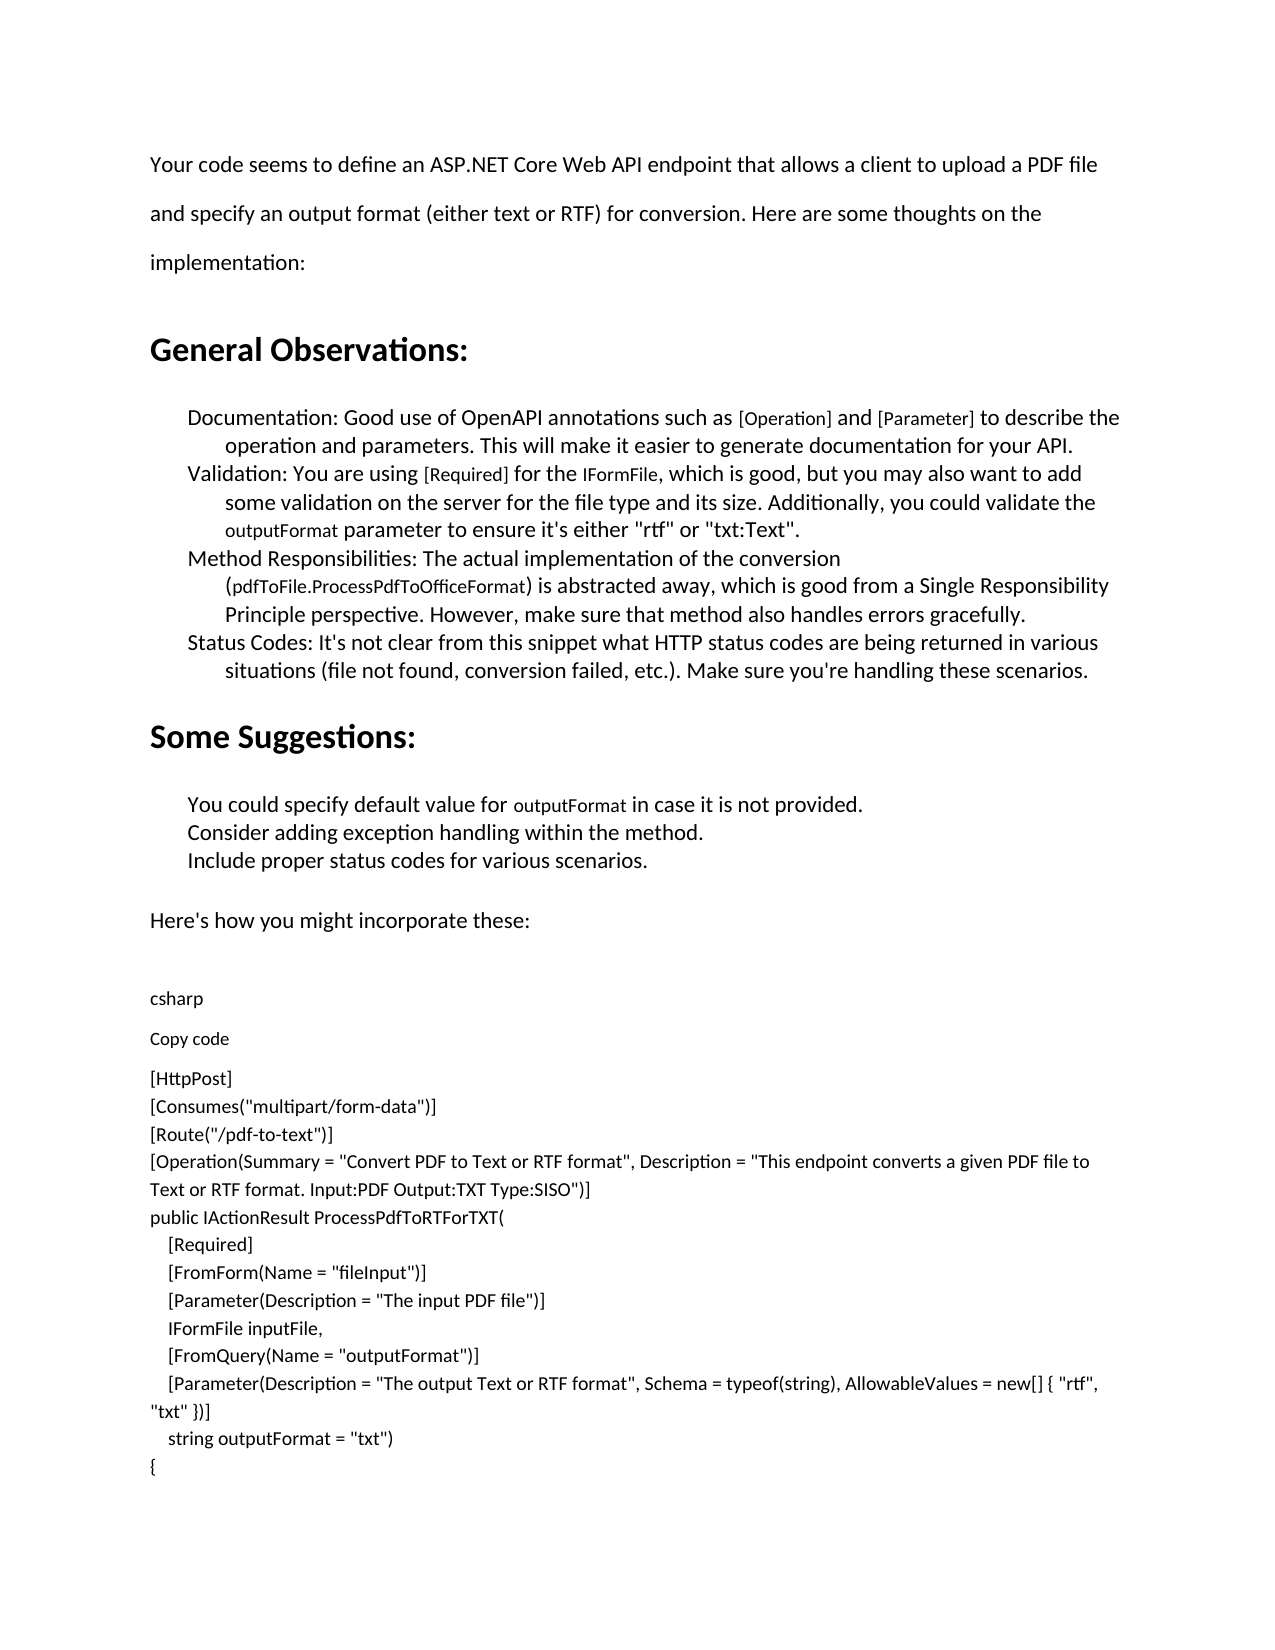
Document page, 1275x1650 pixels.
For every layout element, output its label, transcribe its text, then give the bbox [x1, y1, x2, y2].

text [Parameter(Description = "The input PDF file")] [150, 1288, 1125, 1312]
list Method Responsibilities: The actual implementation of the conversion (pdfToFile.ProcessPdfToOfficeFormat) is abstracted away, which is good from a Single Responsibility Principle perspective. However, make sure that method also handles errors gracefully. [187, 544, 1125, 628]
text Here's how you might incorporate these: [150, 906, 1125, 934]
subtitle Some Suggestions: [150, 715, 1125, 757]
text Your code seems to define an ASP.NET Core Web API endpoint that allows a client to upload a PDF file and specify an output format (either text or RTF) for conversion. Here are some thoughts on the implementation: [150, 150, 1125, 276]
text Copy code [150, 1027, 1125, 1050]
list You could specify default value for outputFormat in case it is not provided. [187, 790, 1125, 818]
text [Route("/pdf-to-text")] [150, 1122, 1125, 1146]
text [FromQuery(Name = "outputFormat")] [150, 1343, 1125, 1368]
text [FromForm(Name = "fileInput")] [150, 1260, 1125, 1284]
text csharp [150, 986, 1125, 1010]
text { [150, 1454, 1125, 1478]
text [Parameter(Description = "The output Text or RTF format", Schema = typeof(string), AllowableValues = new[] { "rtf", "txt" })] [150, 1371, 1125, 1423]
list Validation: You are using [Required] for the IFormFile, which is good, but you may also want to add some validation on the server for the file type and its size. Additionally, you could validate the outputFormat parameter to ensure it's either "rtf" or "txt:Text". [187, 459, 1125, 544]
text IFormFile inputFile, [150, 1316, 1125, 1340]
list Documentation: Good use of OpenAPI annotations such as [Operation] and [Parameter] to describe the operation and parameters. This will make it easier to generate documentation for your API. [187, 403, 1125, 459]
subtitle General Observations: [150, 328, 1125, 370]
text [Consumes("multipart/form-data")] [150, 1094, 1125, 1118]
list Include proper status codes for various scenarios. [187, 846, 1125, 874]
text public IActionResult ProcessPdfToRTForTXT( [150, 1205, 1125, 1229]
text [Operation(Summary = "Convert PDF to Text or RTF format", Description = "This endpoint converts a given PDF file to Text or RTF format. Input:PDF Output:TXT Type:SISO")] [150, 1149, 1125, 1201]
list Consider adding exception handling within the method. [187, 818, 1125, 846]
list Status Codes: It's not clear from this snippet what HTTP status codes are being returned in various situations (file not found, conversion failed, etc.). Make sure you're handling these scenarios. [187, 628, 1125, 684]
text string outputFormat = "txt") [150, 1427, 1125, 1451]
text [Required] [150, 1233, 1125, 1257]
text [HttpPost] [150, 1066, 1125, 1091]
